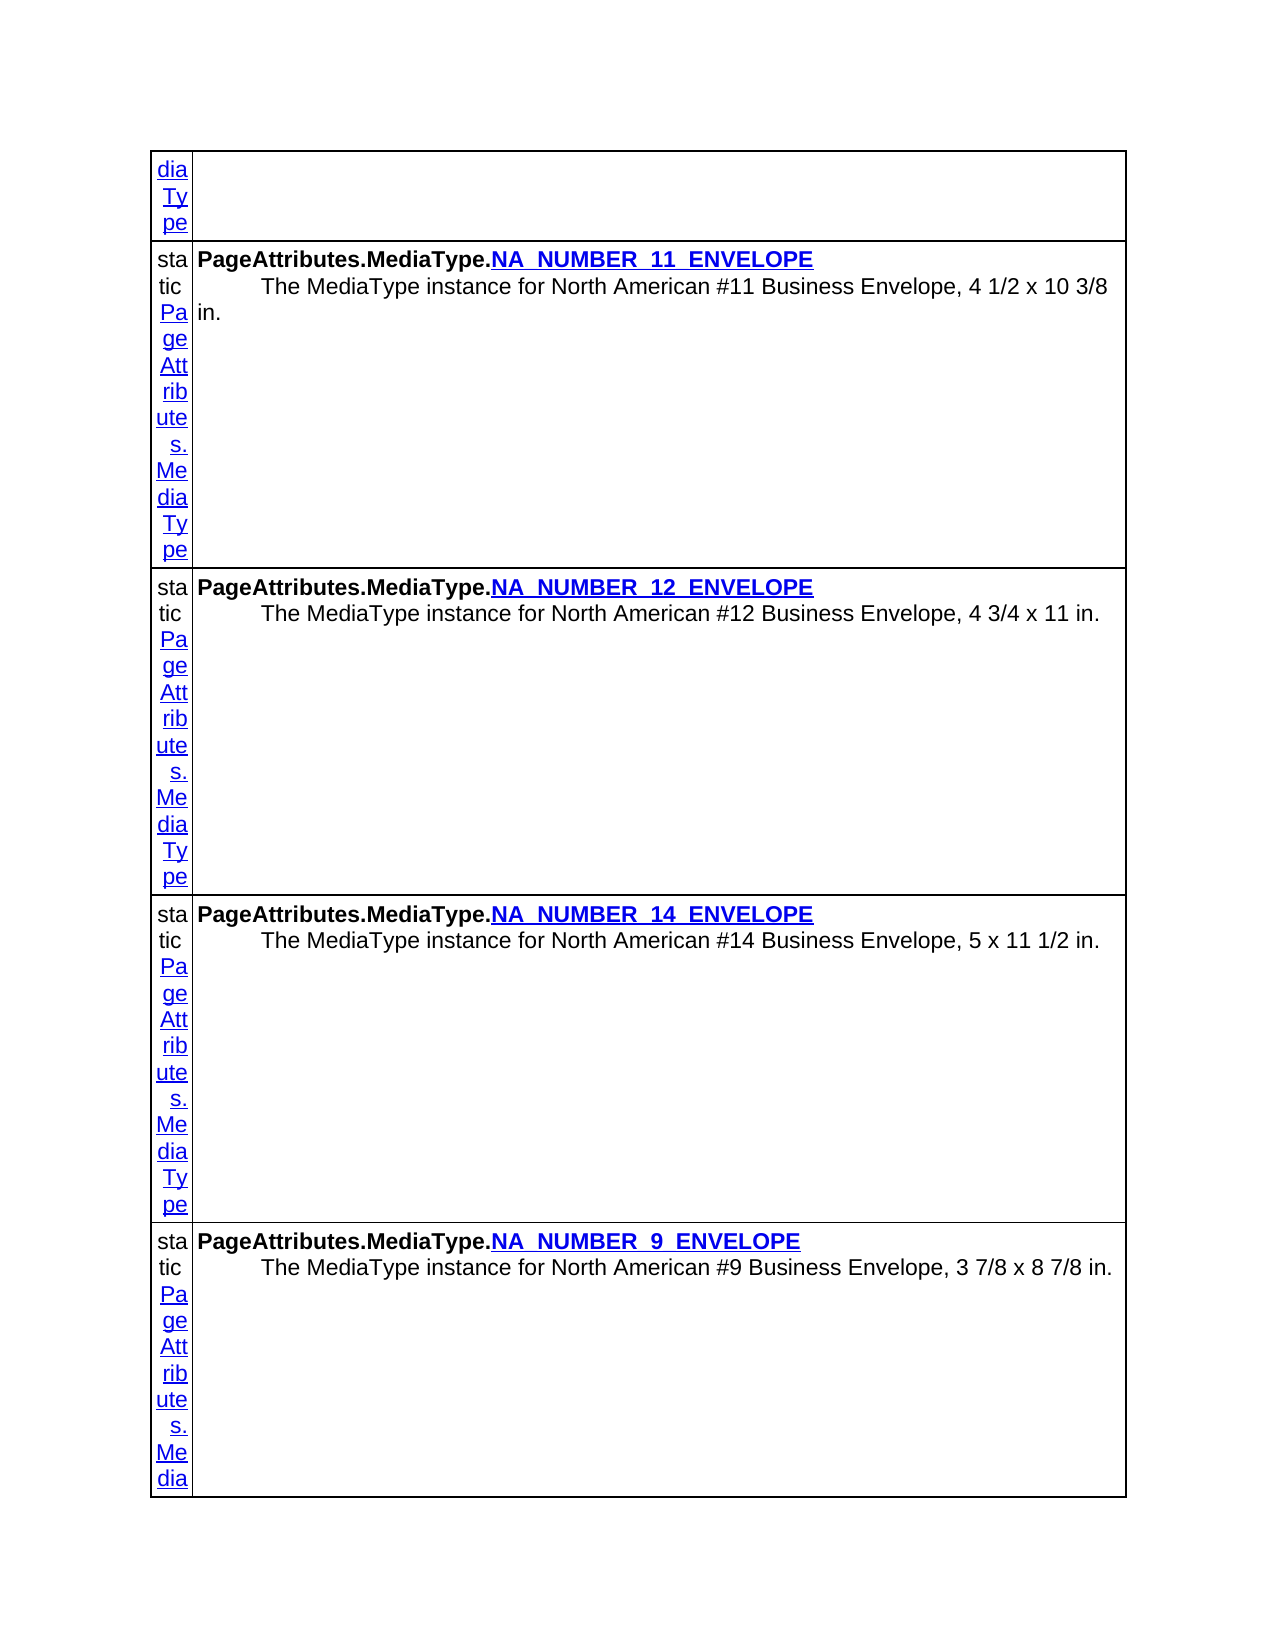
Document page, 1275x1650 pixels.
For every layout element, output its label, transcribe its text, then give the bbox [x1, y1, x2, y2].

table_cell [152, 152, 192, 240]
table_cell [193, 1223, 1125, 1496]
table_cell PageAttributes.MediaType.NA_NUMBER_14_ENVELOPE The MediaType instance for North American #14 Business Envelope, 5 x 11 1/2 in. [193, 896, 1125, 1222]
table_cell PageAttributes.MediaType.NA_NUMBER_11_ENVELOPE The MediaType instance for North American #11 Business Envelope, 4 1/2 x 10 3/8 in. [193, 242, 1125, 567]
table_cell PageAttributes.MediaType.NA_NUMBER_12_ENVELOPE The MediaType instance for North American #12 Business Envelope, 4 3/4 x 11 in. [193, 569, 1125, 894]
table_cell static PageAttributes.MediaType [152, 896, 192, 1222]
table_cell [152, 1223, 192, 1496]
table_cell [193, 152, 1125, 240]
table_cell static PageAttributes.MediaType [152, 569, 192, 894]
table_cell static PageAttributes.MediaType [152, 242, 192, 567]
